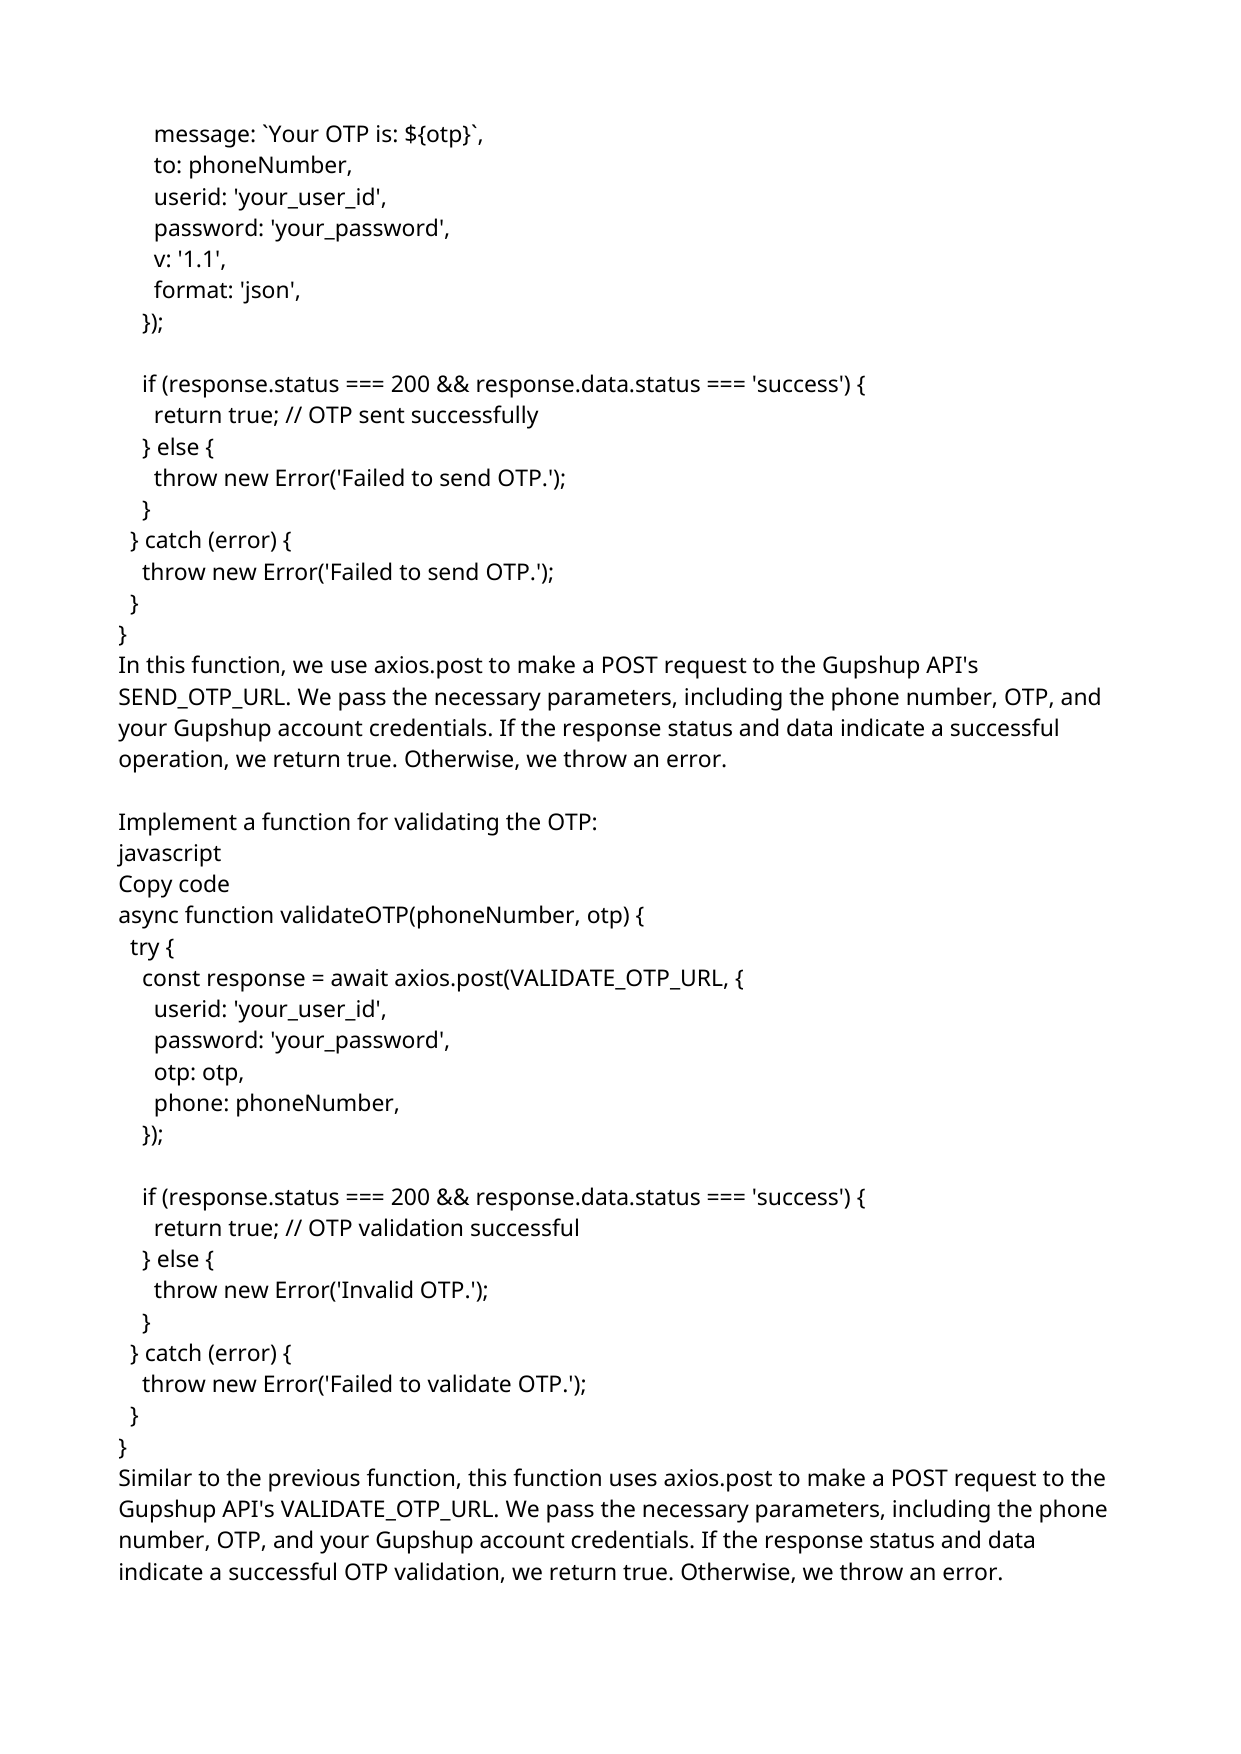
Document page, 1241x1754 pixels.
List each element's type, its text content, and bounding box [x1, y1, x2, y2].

text }); [118, 306, 1122, 337]
text password: 'your_password', [118, 212, 1122, 243]
text const response = await axios.post(VALIDATE_OTP_URL, { [118, 962, 1122, 993]
text phone: phoneNumber, [118, 1087, 1122, 1118]
text throw new Error('Invalid OTP.'); [118, 1274, 1122, 1306]
text message: `Your OTP is: ${otp}`, [118, 118, 1122, 149]
text } [118, 1306, 1122, 1337]
text }); [118, 1118, 1122, 1149]
text if (response.status === 200 && response.data.status === 'success') { [118, 368, 1122, 399]
text Similar to the previous function, this function uses axios.post to make a POST request to the Gupshup API's VALIDATE_OTP_URL. We pass the necessary parameters, including the phone number, OTP, and your Gupshup account credentials. If the response status and data indicate a successful OTP validation, we return true. Otherwise, we throw an error. [118, 1462, 1122, 1587]
text format: 'json', [118, 274, 1122, 306]
text otp: otp, [118, 1056, 1122, 1087]
text try { [118, 931, 1122, 962]
text userid: 'your_user_id', [118, 181, 1122, 212]
text } else { [118, 431, 1122, 462]
text throw new Error('Failed to validate OTP.'); [118, 1368, 1122, 1399]
text async function validateOTP(phoneNumber, otp) { [118, 899, 1122, 931]
text } [118, 1399, 1122, 1431]
text v: '1.1', [118, 243, 1122, 274]
text userid: 'your_user_id', [118, 993, 1122, 1024]
text return true; // OTP sent successfully [118, 399, 1122, 431]
text return true; // OTP validation successful [118, 1212, 1122, 1243]
text javascript [118, 837, 1122, 868]
text } [118, 1431, 1122, 1462]
text } catch (error) { [118, 524, 1122, 556]
text } catch (error) { [118, 1337, 1122, 1368]
text if (response.status === 200 && response.data.status === 'success') { [118, 1181, 1122, 1212]
text to: phoneNumber, [118, 149, 1122, 181]
text } [118, 587, 1122, 618]
text password: 'your_password', [118, 1024, 1122, 1056]
text throw new Error('Failed to send OTP.'); [118, 556, 1122, 587]
text throw new Error('Failed to send OTP.'); [118, 462, 1122, 493]
text } [118, 618, 1122, 649]
text In this function, we use axios.post to make a POST request to the Gupshup API's SEND_OTP_URL. We pass the necessary parameters, including the phone number, OTP, and your Gupshup account credentials. If the response status and data indicate a successful operation, we return true. Otherwise, we throw an error. [118, 649, 1122, 774]
text } else { [118, 1243, 1122, 1274]
text Copy code [118, 868, 1122, 899]
text } [118, 493, 1122, 524]
text Implement a function for validating the OTP: [118, 806, 1122, 837]
